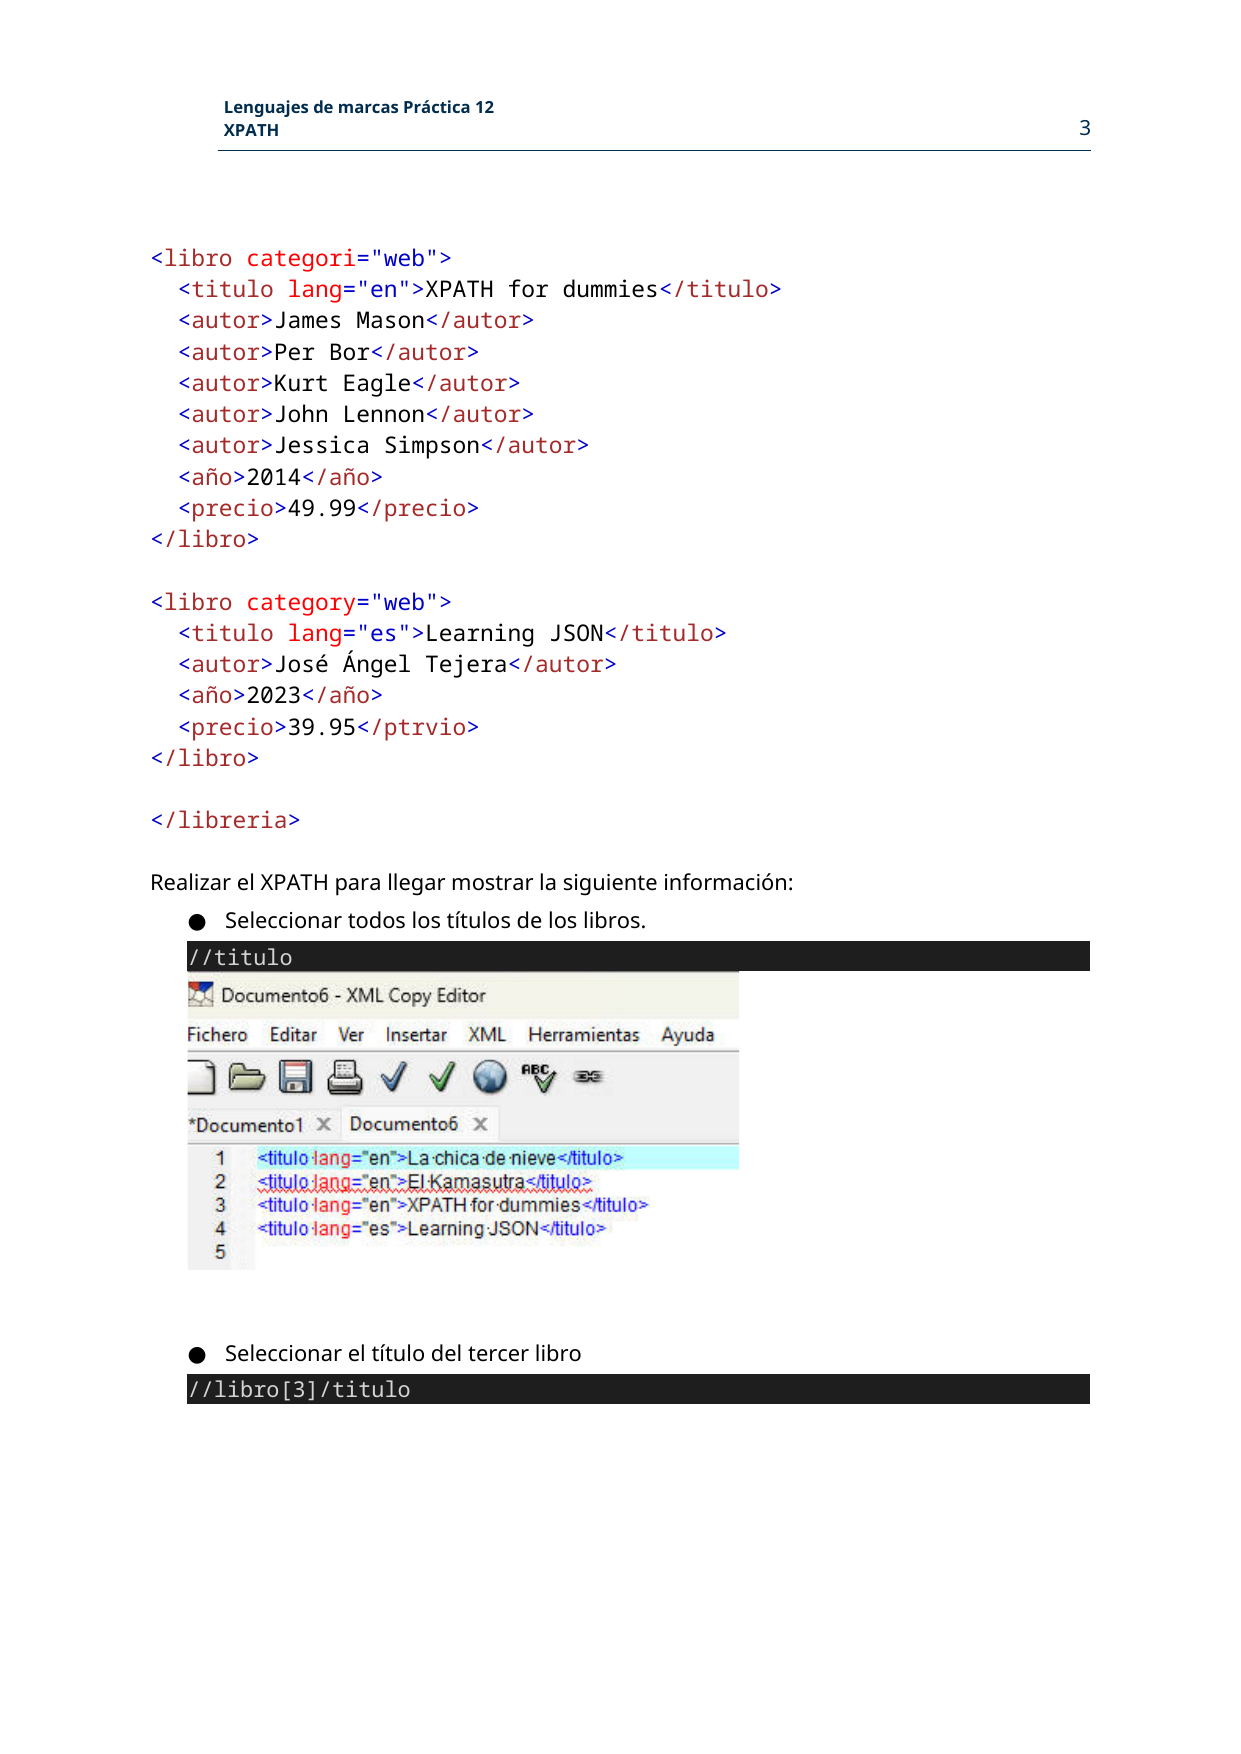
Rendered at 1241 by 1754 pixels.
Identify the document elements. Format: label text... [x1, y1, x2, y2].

list Seleccionar todos los títulos de los libros. [187, 897, 1090, 941]
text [150, 211, 1090, 836]
picture [187, 971, 740, 1270]
text //libro[3]/titulo [187, 1374, 1090, 1404]
list Seleccionar el título del tercer libro [187, 1329, 1090, 1374]
text //titulo [187, 941, 1090, 971]
text Realizar el XPATH para llegar mostrar la siguiente información: [150, 867, 1090, 897]
